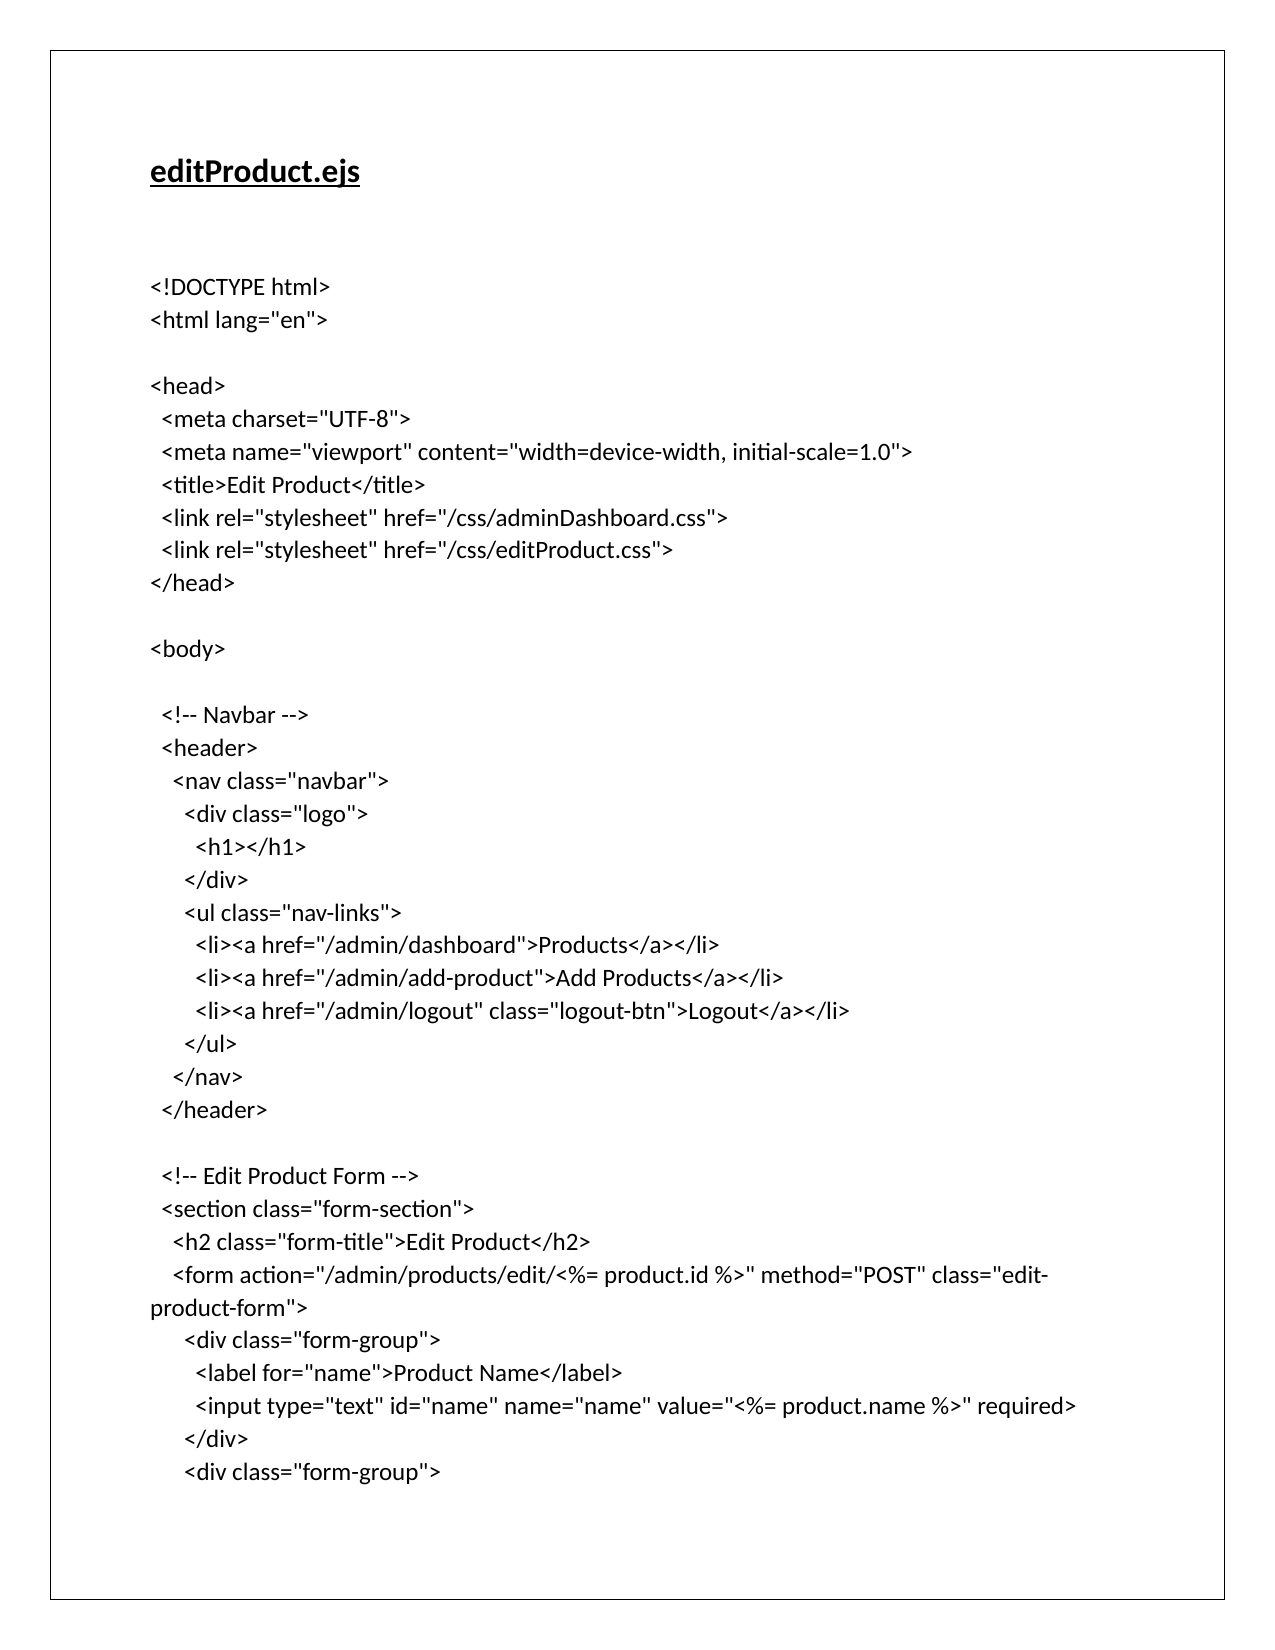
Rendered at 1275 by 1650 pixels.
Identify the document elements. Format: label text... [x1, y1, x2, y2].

text <ul class="nav-links"> [150, 897, 1125, 927]
text <!-- Navbar --> [150, 699, 1125, 730]
text <div class="form-group"> [150, 1456, 1125, 1487]
text <li><a href="/admin/dashboard">Products</a></li> [150, 929, 1125, 960]
text </header> [150, 1094, 1125, 1125]
text <!DOCTYPE html> [150, 271, 1125, 302]
text </div> [150, 1423, 1125, 1454]
text <nav class="navbar"> [150, 765, 1125, 796]
text <li><a href="/admin/add-product">Add Products</a></li> [150, 962, 1125, 993]
text <link rel="stylesheet" href="/css/editProduct.css"> [150, 534, 1125, 565]
text </ul> [150, 1028, 1125, 1059]
text <h1></h1> [150, 831, 1125, 861]
text <title>Edit Product</title> [150, 469, 1125, 499]
text <form action="/admin/products/edit/<%= product.id %>" method="POST" class="edit-product-form"> [150, 1259, 1125, 1322]
text <head> [150, 370, 1125, 401]
text <h2 class="form-title">Edit Product</h2> [150, 1226, 1125, 1256]
text <section class="form-section"> [150, 1193, 1125, 1223]
text <li><a href="/admin/logout" class="logout-btn">Logout</a></li> [150, 995, 1125, 1026]
text <!-- Edit Product Form --> [150, 1160, 1125, 1191]
text <meta charset="UTF-8"> [150, 403, 1125, 433]
text </head> [150, 567, 1125, 598]
text <div class="logo"> [150, 798, 1125, 828]
text <input type="text" id="name" name="name" value="<%= product.name %>" required> [150, 1390, 1125, 1421]
text <meta name="viewport" content="width=device-width, initial-scale=1.0"> [150, 436, 1125, 466]
text <link rel="stylesheet" href="/css/adminDashboard.css"> [150, 502, 1125, 532]
text <label for="name">Product Name</label> [150, 1357, 1125, 1388]
text </div> [150, 864, 1125, 894]
text <div class="form-group"> [150, 1324, 1125, 1355]
text </nav> [150, 1061, 1125, 1092]
text <body> [150, 633, 1125, 664]
text <html lang="en"> [150, 304, 1125, 335]
text <header> [150, 732, 1125, 763]
text editProduct.ejs [150, 150, 1125, 191]
